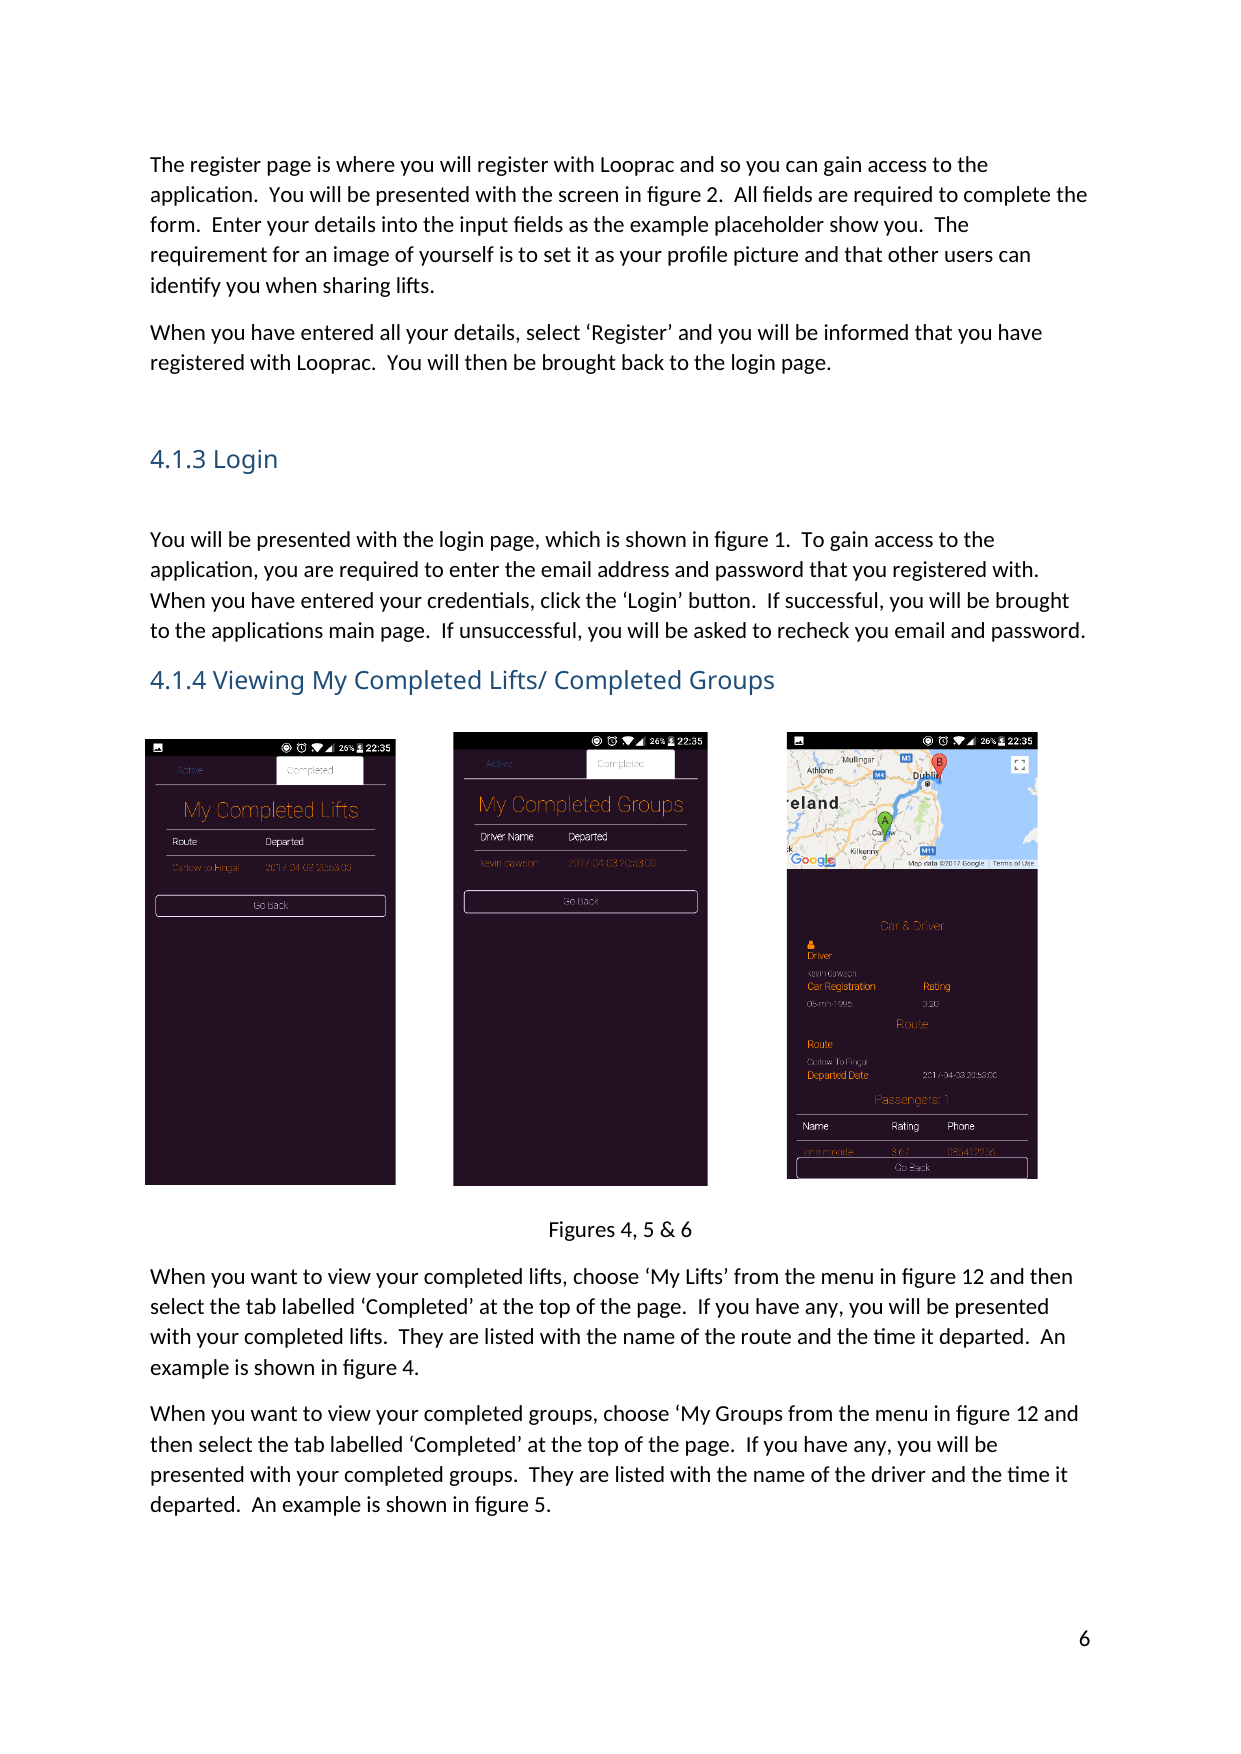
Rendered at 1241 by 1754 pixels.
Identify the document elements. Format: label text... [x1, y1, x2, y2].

picture [786, 732, 1038, 1179]
picture [145, 739, 396, 1185]
picture [453, 732, 708, 1186]
subtitle 4.1.3 Login [150, 442, 1090, 476]
text When you have entered all your details, select ‘Register’ and you will be informed that you have registered with Looprac. You will then be brought back to the login page. [150, 318, 1090, 376]
text When you want to view your completed groups, choose ‘My Groups from the menu in figure 12 and then select the tab labelled ‘Completed’ at the top of the page. If you have any, you will be presented with your completed groups. They are listed with the name of the driver and the time it departed. An example is shown in figure 5. [150, 1399, 1090, 1518]
text When you want to view your completed lifts, choose ‘My Lifts’ from the menu in figure 12 and then select the tab labelled ‘Completed’ at the top of the page. If you have any, you will be presented with your completed lifts. They are listed with the name of the route and the time it departed. An example is shown in figure 4. [150, 1262, 1090, 1381]
text You will be presented with the login page, which is shown in figure 1. To gain access to the application, you are required to enter the email address and password that you registered with. When you have entered your credentials, click the ‘Login’ button. If successful, you will be brought to the applications main page. If unsuccessful, you will be asked to recheck you email and password. [150, 525, 1090, 644]
subtitle 4.1.4 Viewing My Completed Lifts/ Completed Groups [150, 663, 1090, 697]
text The register page is where you will register with Looprac and so you can gain access to the application. You will be presented with the screen in figure 2. All fields are required to complete the form. Enter your details into the input fields as the example placeholder show you. The requirement for an image of yourself is to set it as your profile picture and that other users can identify you when sharing lifts. [150, 150, 1090, 299]
text Figures 4, 5 & 6 [150, 1215, 1090, 1243]
